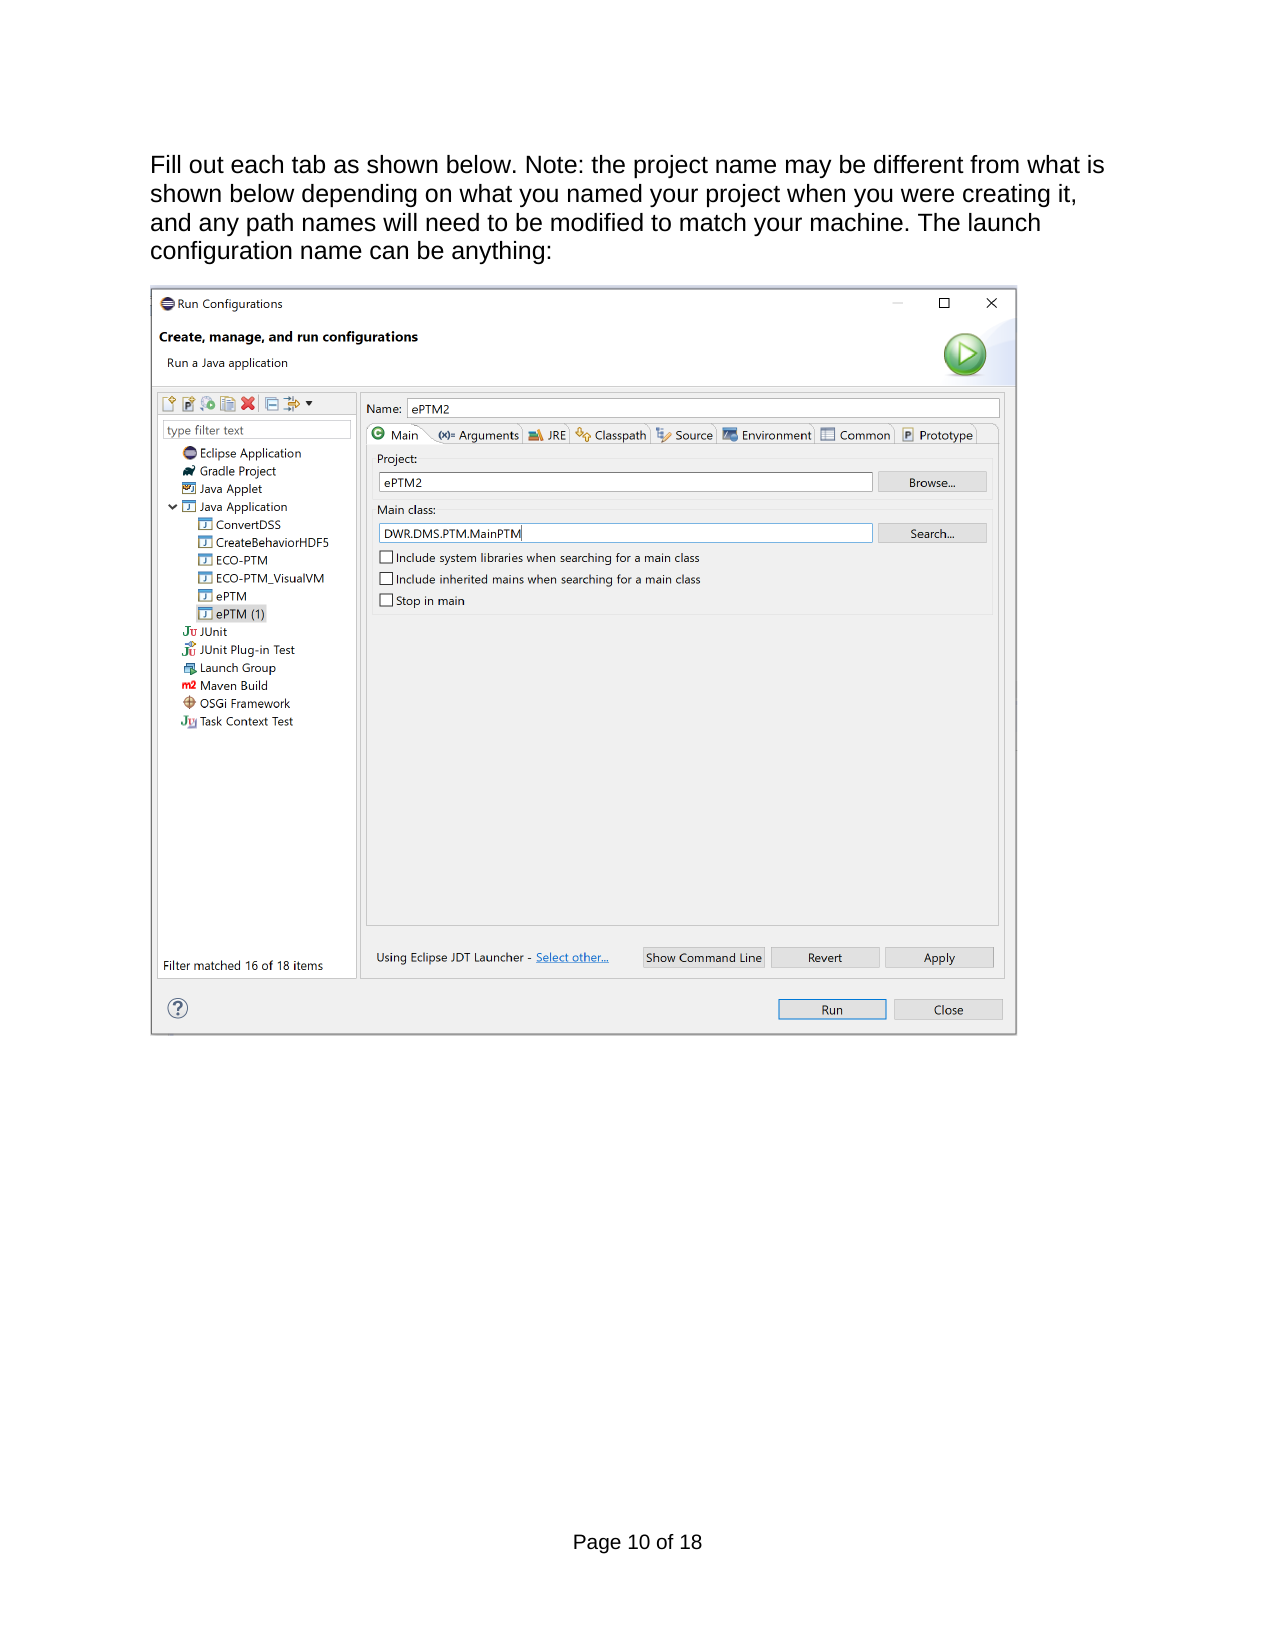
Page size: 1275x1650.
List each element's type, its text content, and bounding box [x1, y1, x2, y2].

text Fill out each tab as shown below. Note: the project name may be different from what is shown below depending on what you named your project when you were creating it, and any path names will need to be modified to match your machine. The launch configuration name can be anything: [150, 150, 1125, 265]
picture [150, 285, 1018, 1036]
